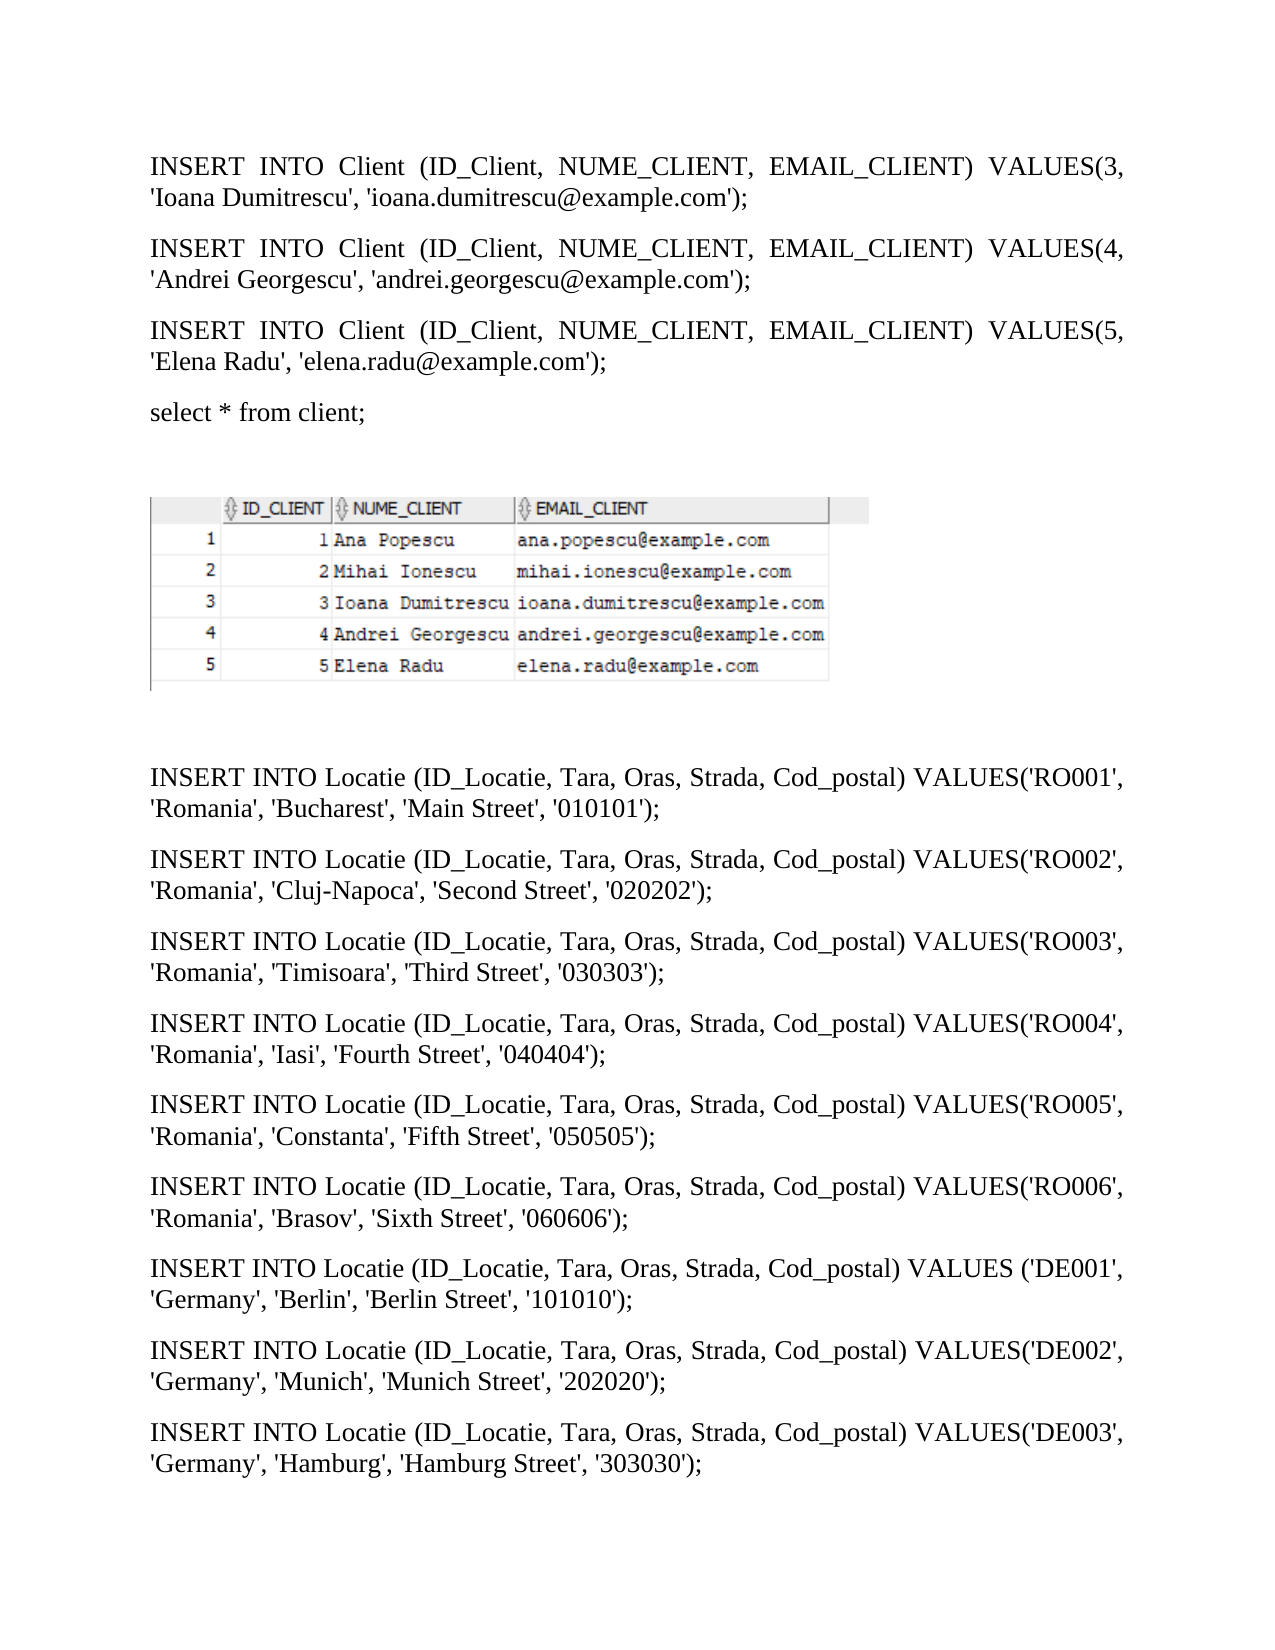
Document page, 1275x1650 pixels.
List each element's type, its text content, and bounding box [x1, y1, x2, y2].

text INSERT INTO Locatie (ID_Locatie, Tara, Oras, Strada, Cod_postal) VALUES('DE003', 'Germany', 'Hamburg', 'Hamburg Street', '303030'); [150, 1416, 1125, 1478]
picture [150, 497, 869, 691]
text INSERT INTO Client (ID_Client, NUME_CLIENT, EMAIL_CLIENT) VALUES(4, 'Andrei Georgescu', 'andrei.georgescu@example.com'); [150, 232, 1125, 294]
text INSERT INTO Locatie (ID_Locatie, Tara, Oras, Strada, Cod_postal) VALUES('RO004', 'Romania', 'Iasi', 'Fourth Street', '040404'); [150, 1007, 1125, 1069]
text select * from client; [150, 396, 1125, 427]
text INSERT INTO Locatie (ID_Locatie, Tara, Oras, Strada, Cod_postal) VALUES('RO003', 'Romania', 'Timisoara', 'Third Street', '030303'); [150, 925, 1125, 987]
text INSERT INTO Locatie (ID_Locatie, Tara, Oras, Strada, Cod_postal) VALUES('RO006', 'Romania', 'Brasov', 'Sixth Street', '060606'); [150, 1171, 1125, 1233]
text INSERT INTO Locatie (ID_Locatie, Tara, Oras, Strada, Cod_postal) VALUES('RO001', 'Romania', 'Bucharest', 'Main Street', '010101'); [150, 761, 1125, 823]
text INSERT INTO Locatie (ID_Locatie, Tara, Oras, Strada, Cod_postal) VALUES ('DE001', 'Germany', 'Berlin', 'Berlin Street', '101010'); [150, 1252, 1125, 1315]
text INSERT INTO Client (ID_Client, NUME_CLIENT, EMAIL_CLIENT) VALUES(3, 'Ioana Dumitrescu', 'ioana.dumitrescu@example.com'); [150, 150, 1125, 212]
text INSERT INTO Locatie (ID_Locatie, Tara, Oras, Strada, Cod_postal) VALUES('RO005', 'Romania', 'Constanta', 'Fifth Street', '050505'); [150, 1089, 1125, 1151]
text INSERT INTO Client (ID_Client, NUME_CLIENT, EMAIL_CLIENT) VALUES(5, 'Elena Radu', 'elena.radu@example.com'); [150, 314, 1125, 376]
text INSERT INTO Locatie (ID_Locatie, Tara, Oras, Strada, Cod_postal) VALUES('RO002', 'Romania', 'Cluj-Napoca', 'Second Street', '020202'); [150, 843, 1125, 905]
text INSERT INTO Locatie (ID_Locatie, Tara, Oras, Strada, Cod_postal) VALUES('DE002', 'Germany', 'Munich', 'Munich Street', '202020'); [150, 1334, 1125, 1397]
